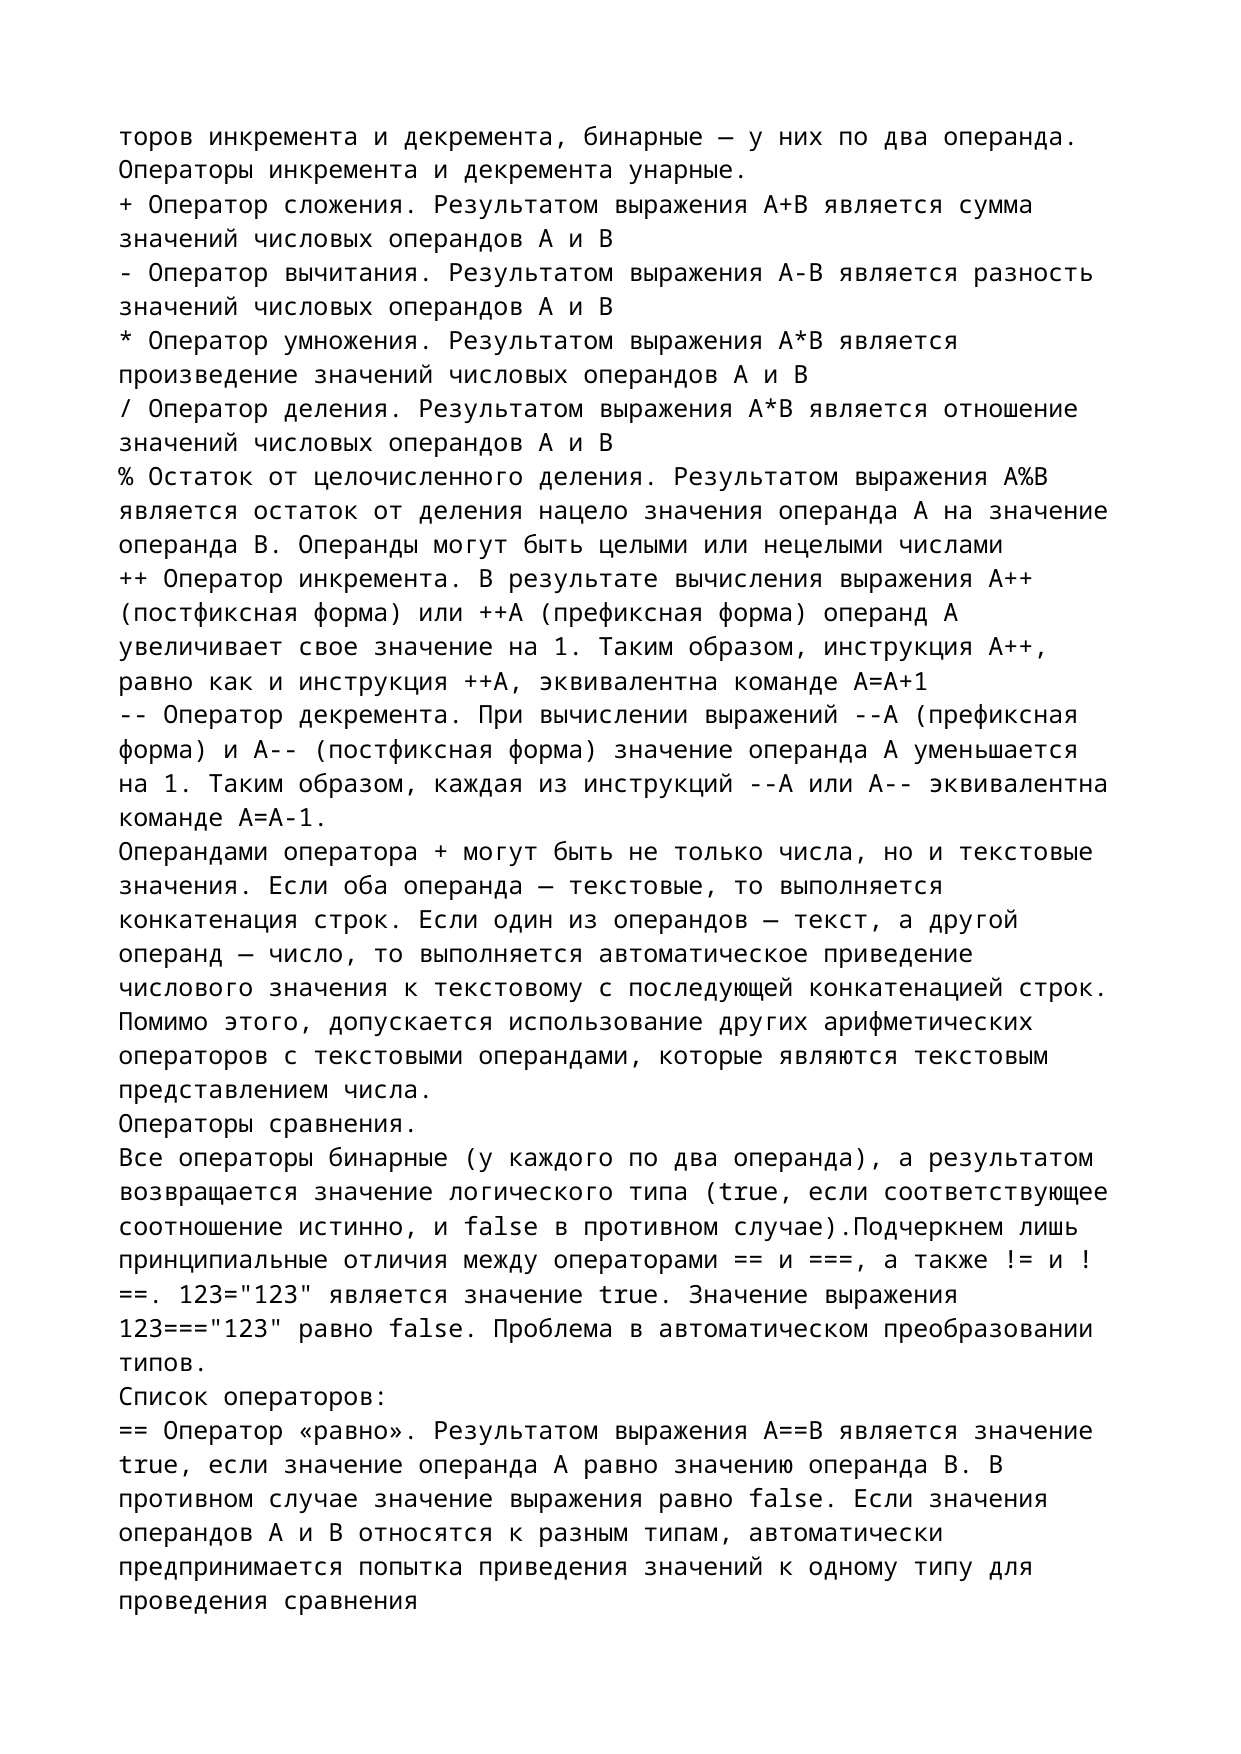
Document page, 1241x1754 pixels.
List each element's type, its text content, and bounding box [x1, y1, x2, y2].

text является остаток от деления нацело значения операнда A на значение [118, 493, 1122, 527]
text true, если значение операнда A равно значению операнда B. В противном случае значение выражения равно false. Если значения операндов A и B относятся к разным типам, автоматически предпринимается попытка приведения значений к одному типу для проведения сравнения [118, 1447, 1122, 1617]
text + Оператор сложения. Результатом выражения A+B является сумма [118, 186, 1122, 220]
text / Оператор деления. Результатом выражения A*B является отношение [118, 391, 1122, 425]
text Операторы сравнения. [118, 1106, 1122, 1140]
text команде A=A-1. [118, 799, 1122, 833]
text торов инкремента и декремента, бинарные — у них по два операнда. [118, 118, 1122, 152]
text Операторы инкремента и декремента унарные. [118, 152, 1122, 186]
text ++ Оператор инкремента. В результате вычисления выражения A++ [118, 561, 1122, 595]
text форма) и A-- (постфиксная форма) значение операнда A уменьшается [118, 731, 1122, 765]
text значений числовых операндов A и B [118, 288, 1122, 322]
text -- Оператор декремента. При вычислении выражений --A (префиксная [118, 697, 1122, 731]
text (постфиксная форма) или ++A (префиксная форма) операнд A увеличивает свое значение на 1. Таким образом, инструкция A++, равно как и инструкция ++A, эквивалентна команде A=A+1 [118, 595, 1122, 697]
text == Оператор «равно». Результатом выражения A==B является значение [118, 1412, 1122, 1447]
text Oперандами оператора + могут быть не только числа, но и текстовые значения. Если оба операнда — текстовые, то выполняется конкатенация строк. Если один из операндов — текст, а другой операнд — число, то выполняется автоматическое приведение числового значения к текстовому с последующей конкатенацией строк. [118, 833, 1122, 1004]
text Список операторов: [118, 1378, 1122, 1412]
text Помимо этого, допускается использование других арифметических [118, 1004, 1122, 1038]
text значений числовых операндов A и B [118, 425, 1122, 459]
text Все операторы бинарные (у каждого по два операнда), а результатом возвращается значение логического типа (true, если соответствующее соотношение истинно, и false в противном случае).Подчеркнем лишь принципиальные отличия между операторами == и ===, а также != и !==. 123="123" является значение true. Значение выражения 123==="123" равно false. Проблема в автоматическом преобразовании типов. [118, 1140, 1122, 1378]
text операторов с текстовыми операндами, которые являются текстовым представлением числа. [118, 1038, 1122, 1106]
text - Оператор вычитания. Результатом выражения A-B является разность [118, 254, 1122, 288]
text на 1. Таким образом, каждая из инструкций --A или A-- эквивалентна [118, 765, 1122, 799]
text операнда B. Операнды могут быть целыми или нецелыми числами [118, 527, 1122, 561]
text значений числовых операндов A и B [118, 220, 1122, 254]
text % Остаток от целочисленного деления. Результатом выражения A%B [118, 459, 1122, 493]
text * Оператор умножения. Результатом выражения A*B является произведение значений числовых операндов A и B [118, 322, 1122, 391]
